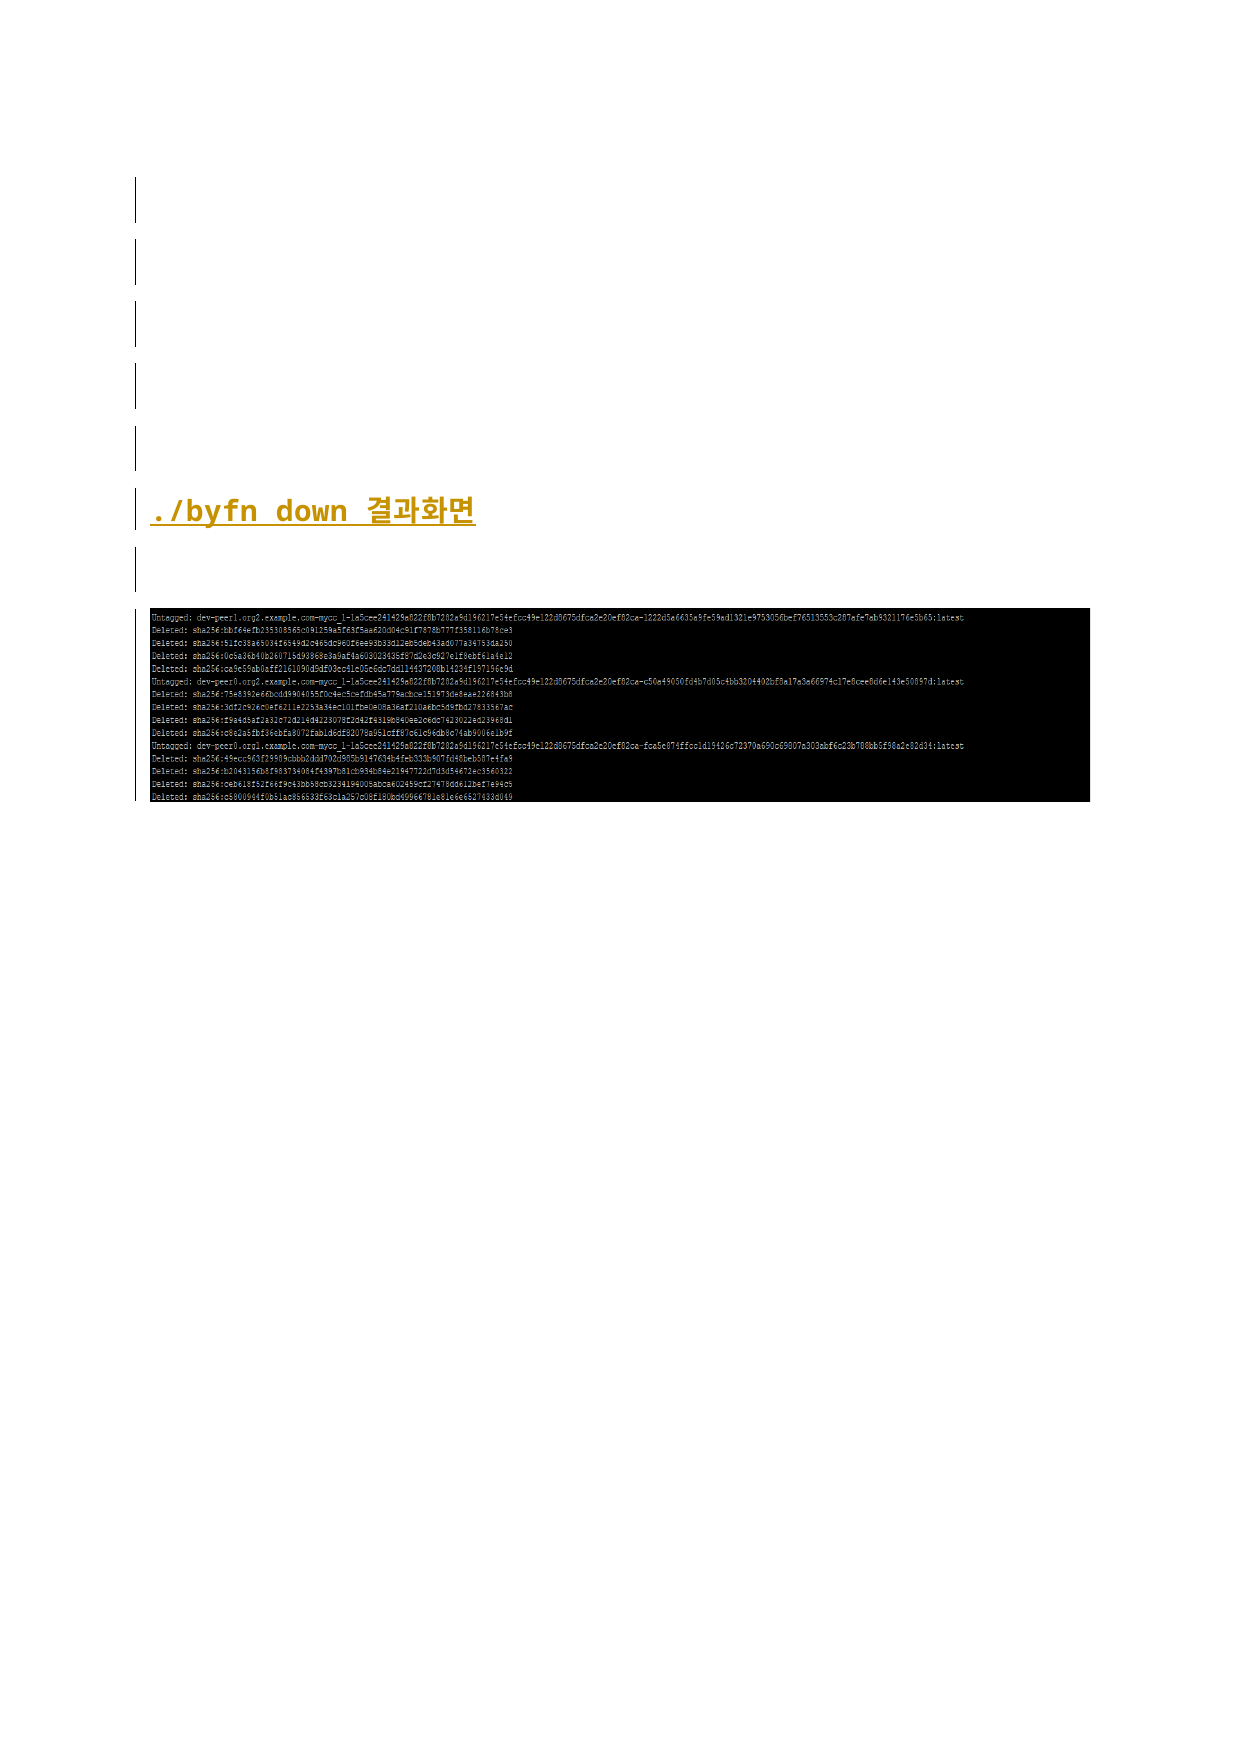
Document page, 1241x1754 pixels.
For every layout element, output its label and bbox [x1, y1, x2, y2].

picture [150, 608, 1091, 802]
